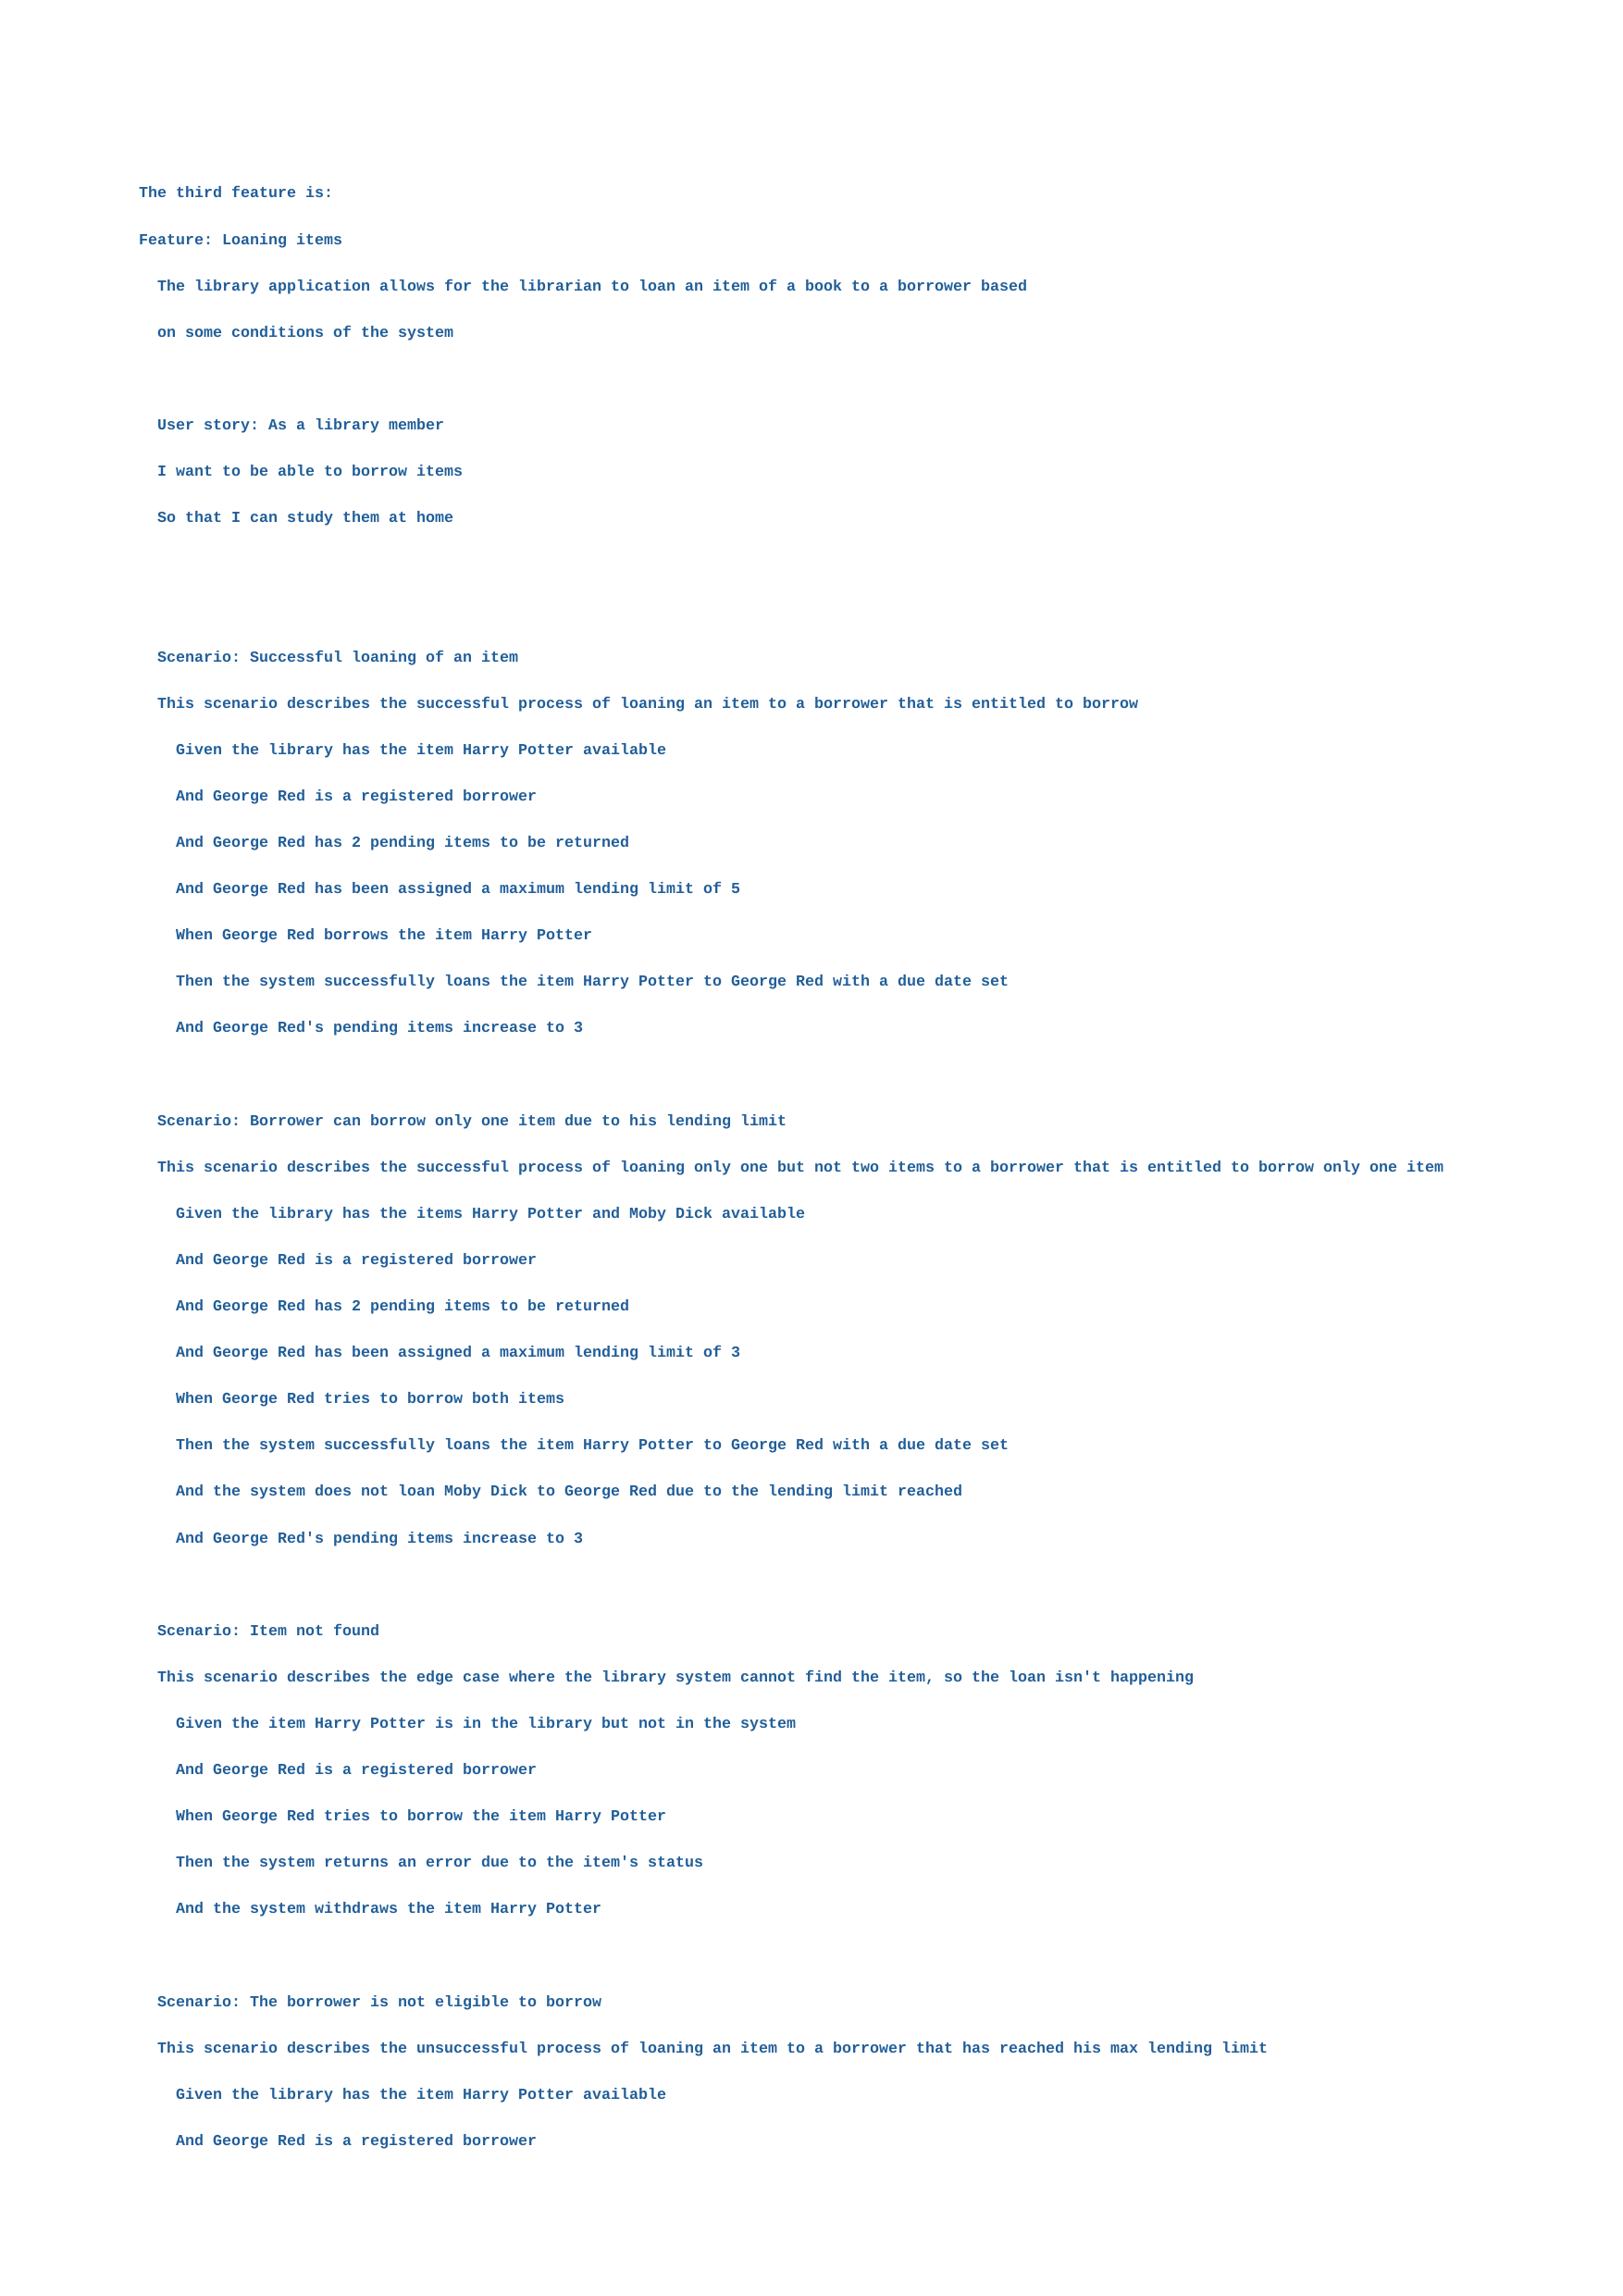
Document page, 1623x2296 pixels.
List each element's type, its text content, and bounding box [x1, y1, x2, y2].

text And George Red is a registered borrower [139, 1251, 1484, 1269]
text Then the system successfully loans the item Harry Potter to George Red with a due date set [139, 1437, 1484, 1455]
text And George Red has been assigned a maximum lending limit of 3 [139, 1345, 1484, 1362]
text Given the library has the item Harry Potter available [139, 2086, 1484, 2104]
text The library application allows for the librarian to loan an item of a book to a borrower based [139, 278, 1484, 295]
text This scenario describes the successful process of loaning an item to a borrower that is entitled to borrow [139, 695, 1484, 713]
text And George Red's pending items increase to 3 [139, 1020, 1484, 1037]
text This scenario describes the edge case where the library system cannot find the item, so the loan isn't happening [139, 1669, 1484, 1686]
text User story: As a library member [139, 417, 1484, 434]
text And the system withdraws the item Harry Potter [139, 1901, 1484, 1918]
text And George Red has 2 pending items to be returned [139, 1298, 1484, 1315]
text And George Red is a registered borrower [139, 2132, 1484, 2150]
text This scenario describes the unsuccessful process of loaning an item to a borrower that has reached his max lending limit [139, 2040, 1484, 2057]
text I want to be able to borrow items [139, 464, 1484, 480]
text So that I can study them at home [139, 510, 1484, 527]
text And George Red is a registered borrower [139, 1762, 1484, 1779]
text Then the system returns an error due to the item's status [139, 1855, 1484, 1872]
text Then the system successfully loans the item Harry Potter to George Red with a due date set [139, 974, 1484, 991]
text Feature: Loaning items [139, 231, 1484, 249]
text When George Red borrows the item Harry Potter [139, 927, 1484, 945]
text And George Red has been assigned a maximum lending limit of 5 [139, 881, 1484, 899]
text Given the library has the items Harry Potter and Moby Dick available [139, 1205, 1484, 1222]
text Scenario: Borrower can borrow only one item due to his lending limit [139, 1112, 1484, 1130]
text And the system does not loan Moby Dick to George Red due to the lending limit reached [139, 1483, 1484, 1501]
text Given the library has the item Harry Potter available [139, 741, 1484, 759]
text When George Red tries to borrow both items [139, 1391, 1484, 1409]
text And George Red is a registered borrower [139, 788, 1484, 805]
text The third feature is: [139, 185, 1484, 203]
text And George Red's pending items increase to 3 [139, 1530, 1484, 1547]
text Given the item Harry Potter is in the library but not in the system [139, 1715, 1484, 1732]
text When George Red tries to borrow the item Harry Potter [139, 1808, 1484, 1826]
text This scenario describes the successful process of loaning only one but not two items to a borrower that is entitled to borrow only one item [139, 1159, 1484, 1176]
text Scenario: Item not found [139, 1622, 1484, 1640]
text on some conditions of the system [139, 324, 1484, 341]
text Scenario: The borrower is not eligible to borrow [139, 1993, 1484, 2011]
text Scenario: Successful loaning of an item [139, 649, 1484, 666]
text And George Red has 2 pending items to be returned [139, 835, 1484, 851]
